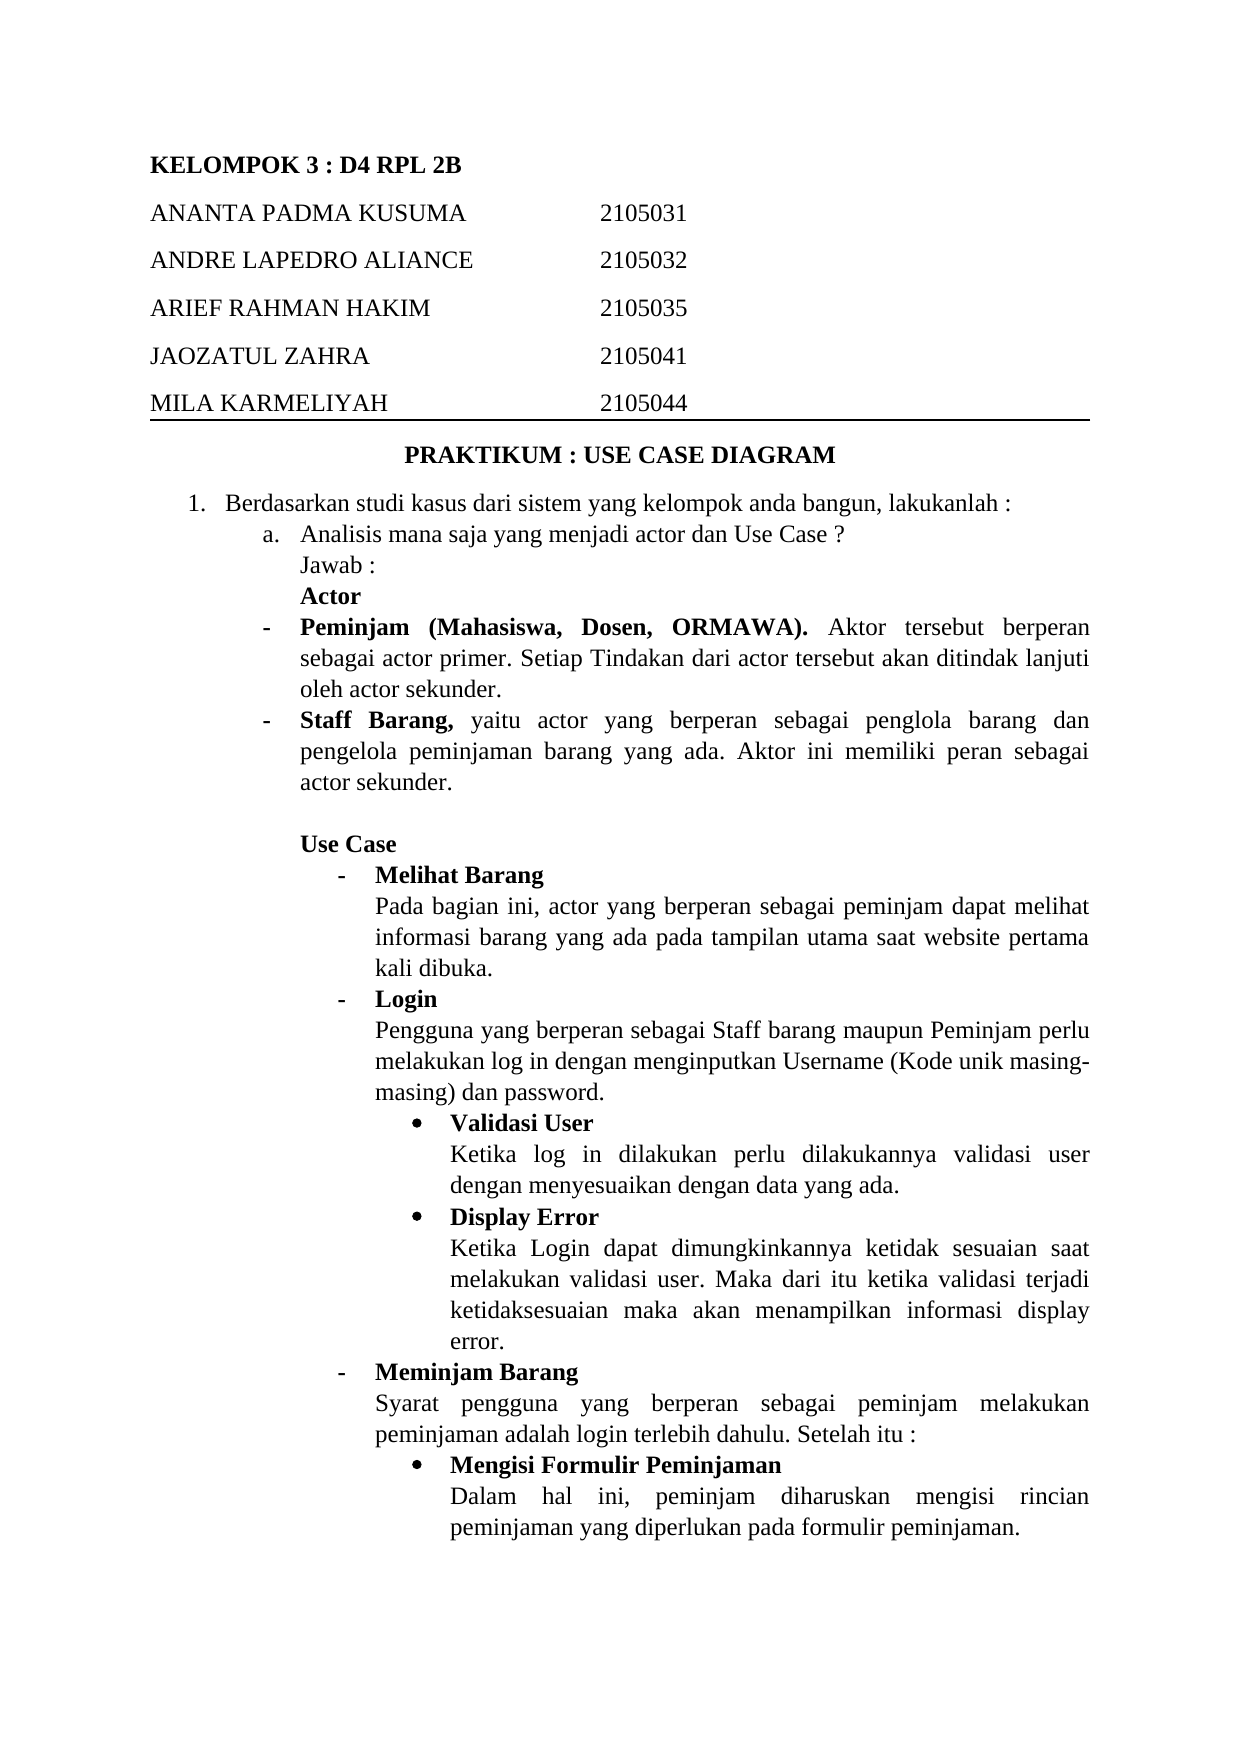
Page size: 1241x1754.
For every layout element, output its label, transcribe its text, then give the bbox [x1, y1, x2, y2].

list Berdasarkan studi kasus dari sistem yang kelompok anda bangun, lakukanlah : [187, 488, 1090, 516]
list Pada bagian ini, actor yang berperan sebagai peminjam dapat melihat informasi barang yang ada pada tampilan utama saat website pertama kali dibuka. [375, 891, 1090, 982]
list Staff Barang, yaitu actor yang berperan sebagai penglola barang dan pengelola peminjaman barang yang ada. Aktor ini memiliki peran sebagai actor sekunder. [262, 705, 1090, 796]
list Validasi User [412, 1108, 1090, 1137]
text ARIEF RAHMAN HAKIM 2105035 [150, 293, 1090, 322]
list Display Error [412, 1202, 1090, 1230]
list Actor [300, 581, 1090, 609]
list Melihat Barang [337, 860, 1090, 889]
text ANDRE LAPEDRO ALIANCE 2105032 [150, 245, 1090, 274]
list Mengisi Formulir Peminjaman [412, 1450, 1090, 1479]
list Ketika Login dapat dimungkinkannya ketidak sesuaian saat melakukan validasi user. Maka dari itu ketika validasi terjadi ketidaksesuaian maka akan menampilkan informasi display error. [450, 1233, 1090, 1354]
text KELOMPOK 3 : D4 RPL 2B [150, 150, 1090, 179]
list Meminjam Barang [337, 1357, 1090, 1386]
list Use Case [300, 829, 1090, 858]
list Syarat pengguna yang berperan sebagai peminjam melakukan peminjaman adalah login terlebih dahulu. Setelah itu : [375, 1388, 1090, 1448]
list Jawab : [300, 550, 1090, 578]
text PRAKTIKUM : USE CASE DIAGRAM [150, 440, 1090, 469]
list Analisis mana saja yang menjadi actor dan Use Case ? [262, 519, 1090, 547]
text MILA KARMELIYAH 2105044 [150, 388, 1090, 419]
list Peminjam (Mahasiswa, Dosen, ORMAWA). Aktor tersebut berperan sebagai actor primer. Setiap Tindakan dari actor tersebut akan ditindak lanjuti oleh actor sekunder. [262, 612, 1090, 703]
text ANANTA PADMA KUSUMA 2105031 [150, 198, 1090, 226]
list Login [337, 984, 1090, 1013]
text JAOZATUL ZAHRA 2105041 [150, 341, 1090, 369]
list Pengguna yang berperan sebagai Staff barang maupun Peminjam perlu melakukan log in dengan menginputkan Username (Kode unik masing-masing) dan password. [375, 1015, 1090, 1106]
list Dalam hal ini, peminjam diharuskan mengisi rincian peminjaman yang diperlukan pada formulir peminjaman. [450, 1481, 1090, 1541]
list Ketika log in dilakukan perlu dilakukannya validasi user dengan menyesuaikan dengan data yang ada. [450, 1139, 1090, 1199]
